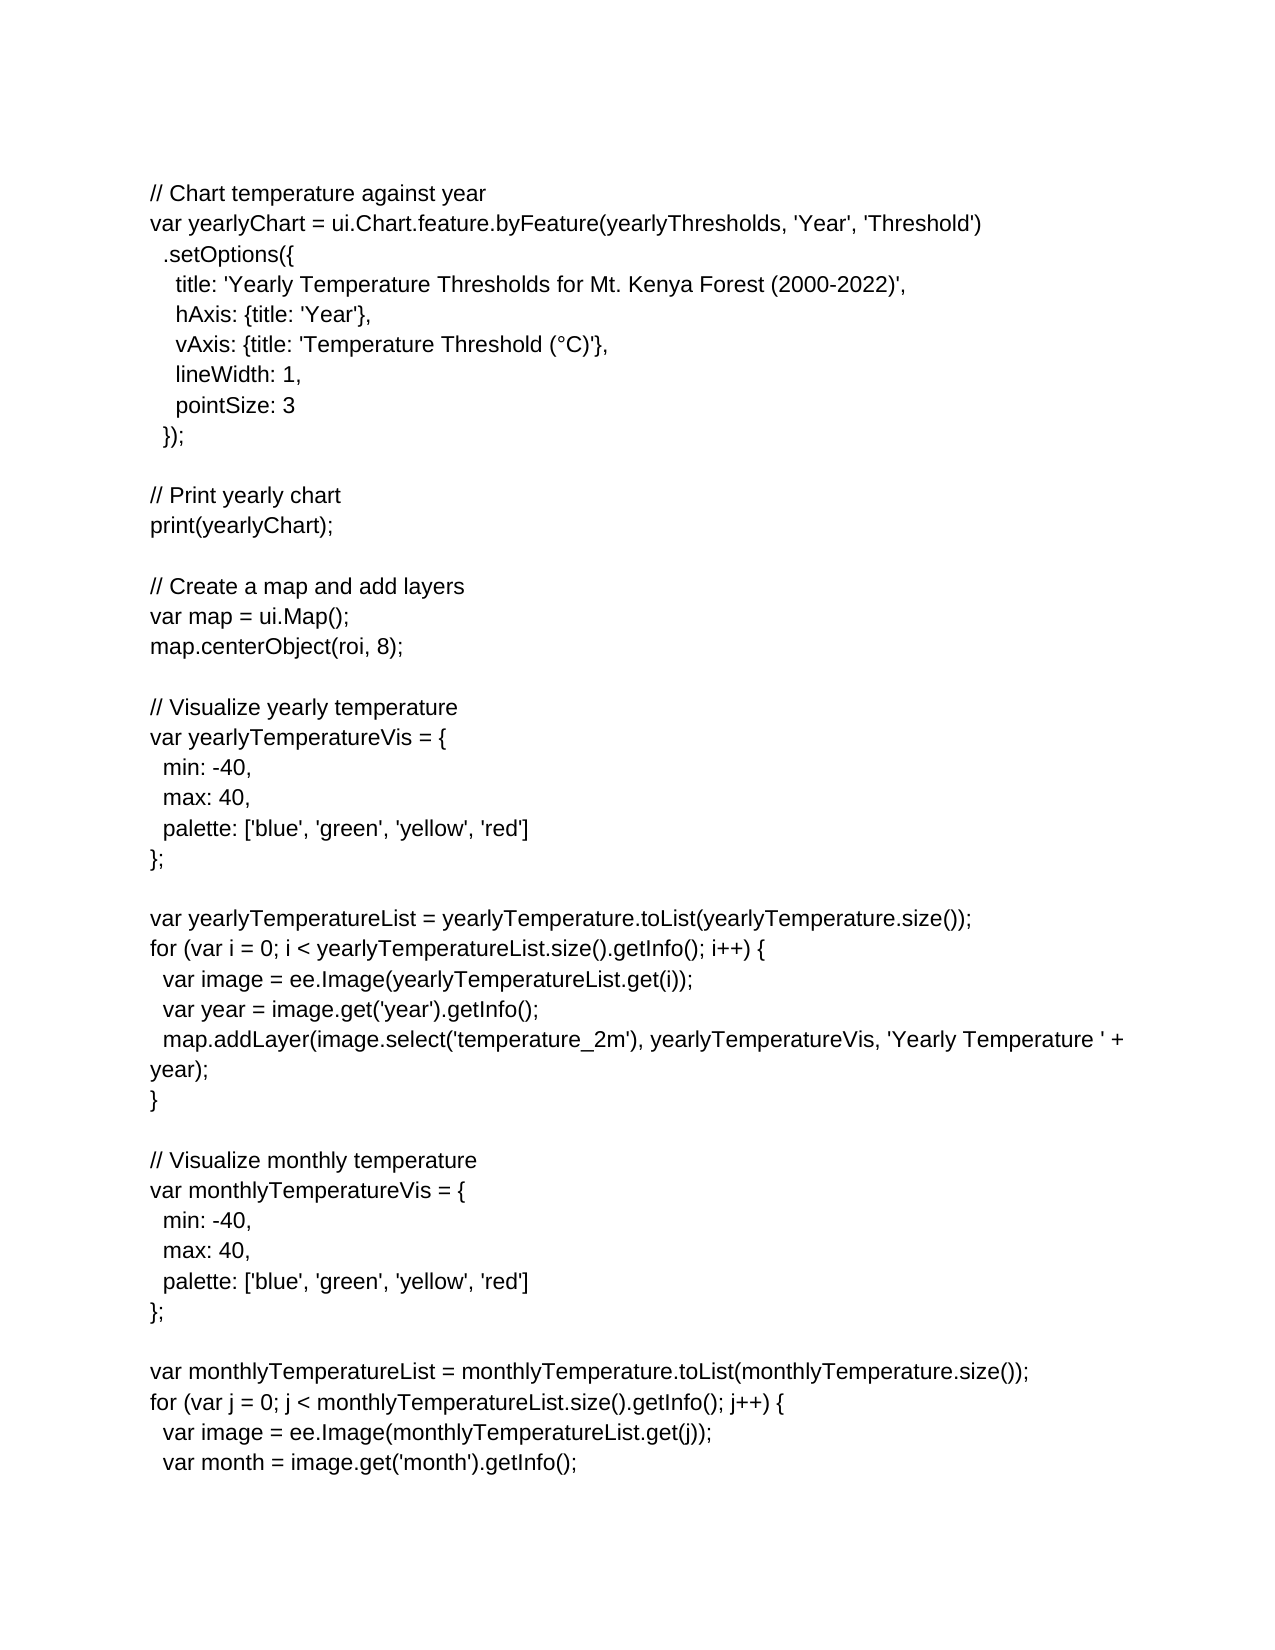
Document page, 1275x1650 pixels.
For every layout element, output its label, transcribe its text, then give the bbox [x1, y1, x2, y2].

text for (var j = 0; j < monthlyTemperatureList.size().getInfo(); j++) { [150, 1388, 1125, 1415]
text min: -40, [150, 754, 1125, 781]
text print(yearlyChart); [150, 512, 1125, 539]
text var yearlyChart = ui.Chart.feature.byFeature(yearlyThresholds, 'Year', 'Threshold') [150, 210, 1125, 237]
text var year = image.get('year').getInfo(); [150, 996, 1125, 1022]
text hAxis: {title: 'Year'}, [150, 301, 1125, 327]
text palette: ['blue', 'green', 'yellow', 'red'] [150, 1268, 1125, 1294]
text map.centerObject(roi, 8); [150, 633, 1125, 660]
text var image = ee.Image(yearlyTemperatureList.get(i)); [150, 966, 1125, 992]
text title: 'Yearly Temperature Thresholds for Mt. Kenya Forest (2000-2022)', [150, 271, 1125, 297]
text }; [150, 845, 1125, 871]
text map.addLayer(image.select('temperature_2m'), yearlyTemperatureVis, 'Yearly Temperature ' + year); [150, 1026, 1125, 1083]
text var yearlyTemperatureVis = { [150, 724, 1125, 750]
text vAxis: {title: 'Temperature Threshold (°C)'}, [150, 331, 1125, 358]
text var map = ui.Map(); [150, 603, 1125, 629]
text max: 40, [150, 1237, 1125, 1264]
text palette: ['blue', 'green', 'yellow', 'red'] [150, 814, 1125, 841]
text pointSize: 3 [150, 392, 1125, 418]
text // Chart temperature against year [150, 180, 1125, 207]
text for (var i = 0; i < yearlyTemperatureList.size().getInfo(); i++) { [150, 935, 1125, 962]
text }); [150, 422, 1125, 448]
text min: -40, [150, 1207, 1125, 1234]
text .setOptions({ [150, 241, 1125, 267]
text var month = image.get('month').getInfo(); [150, 1449, 1125, 1475]
text var monthlyTemperatureVis = { [150, 1177, 1125, 1203]
text var monthlyTemperatureList = monthlyTemperature.toList(monthlyTemperature.size()); [150, 1358, 1125, 1385]
text var yearlyTemperatureList = yearlyTemperature.toList(yearlyTemperature.size()); [150, 905, 1125, 932]
text // Visualize monthly temperature [150, 1147, 1125, 1173]
text var image = ee.Image(monthlyTemperatureList.get(j)); [150, 1419, 1125, 1445]
text lineWidth: 1, [150, 361, 1125, 388]
text // Create a map and add layers [150, 573, 1125, 599]
text // Print yearly chart [150, 482, 1125, 509]
text max: 40, [150, 784, 1125, 811]
text }; [150, 1298, 1125, 1324]
text // Visualize yearly temperature [150, 694, 1125, 720]
text } [150, 1086, 1125, 1113]
